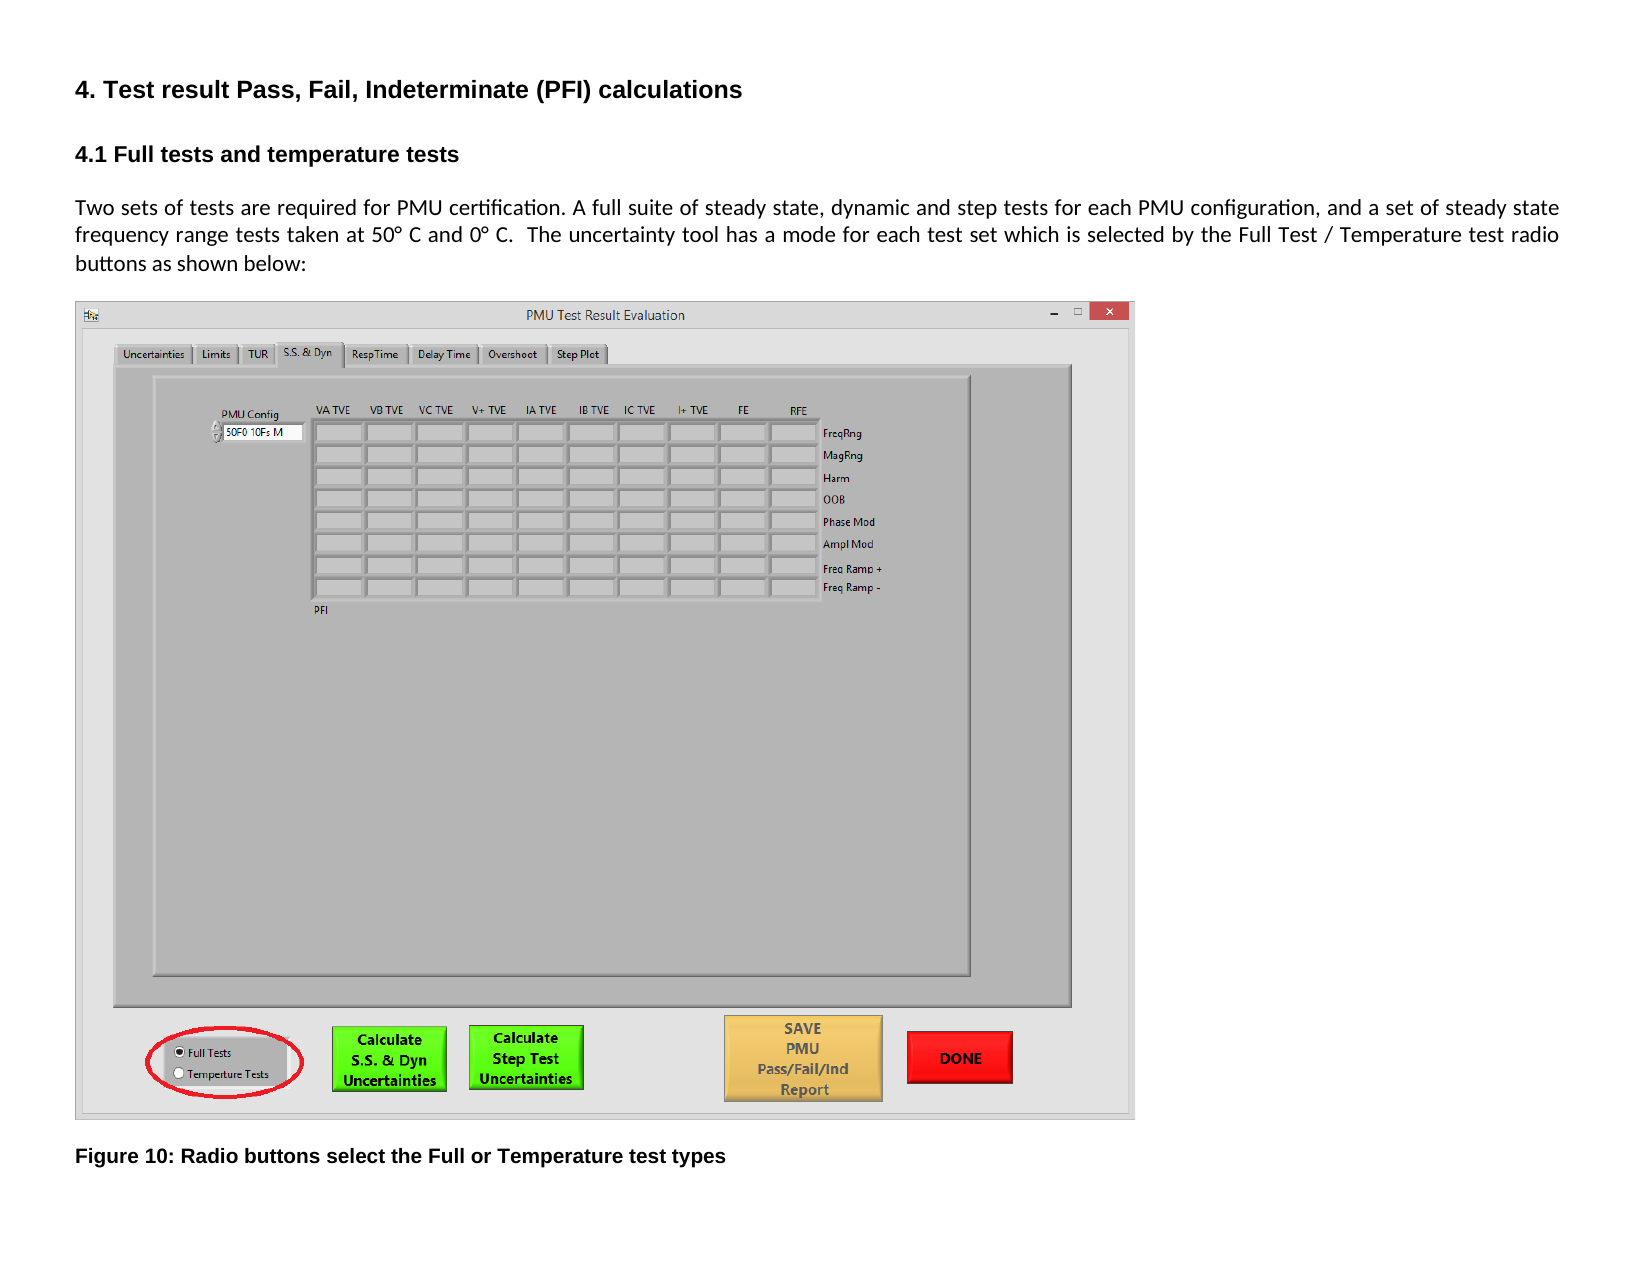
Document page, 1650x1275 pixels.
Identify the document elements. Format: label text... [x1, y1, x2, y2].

text Full tests and temperature tests [75, 141, 1563, 168]
text Test result Pass, Fail, Indeterminate (PFI) calculations [75, 75, 1563, 104]
text Two sets of tests are required for PMU certification. A full suite of steady state, dynamic and step tests for each PMU configuration, and a set of steady state frequency range tests taken at 50° C and 0° C. The uncertainty tool has a mode for each test set which is selected by the Full Test / Temperature test radio buttons as shown below: [75, 193, 1563, 277]
picture [75, 301, 1136, 1120]
